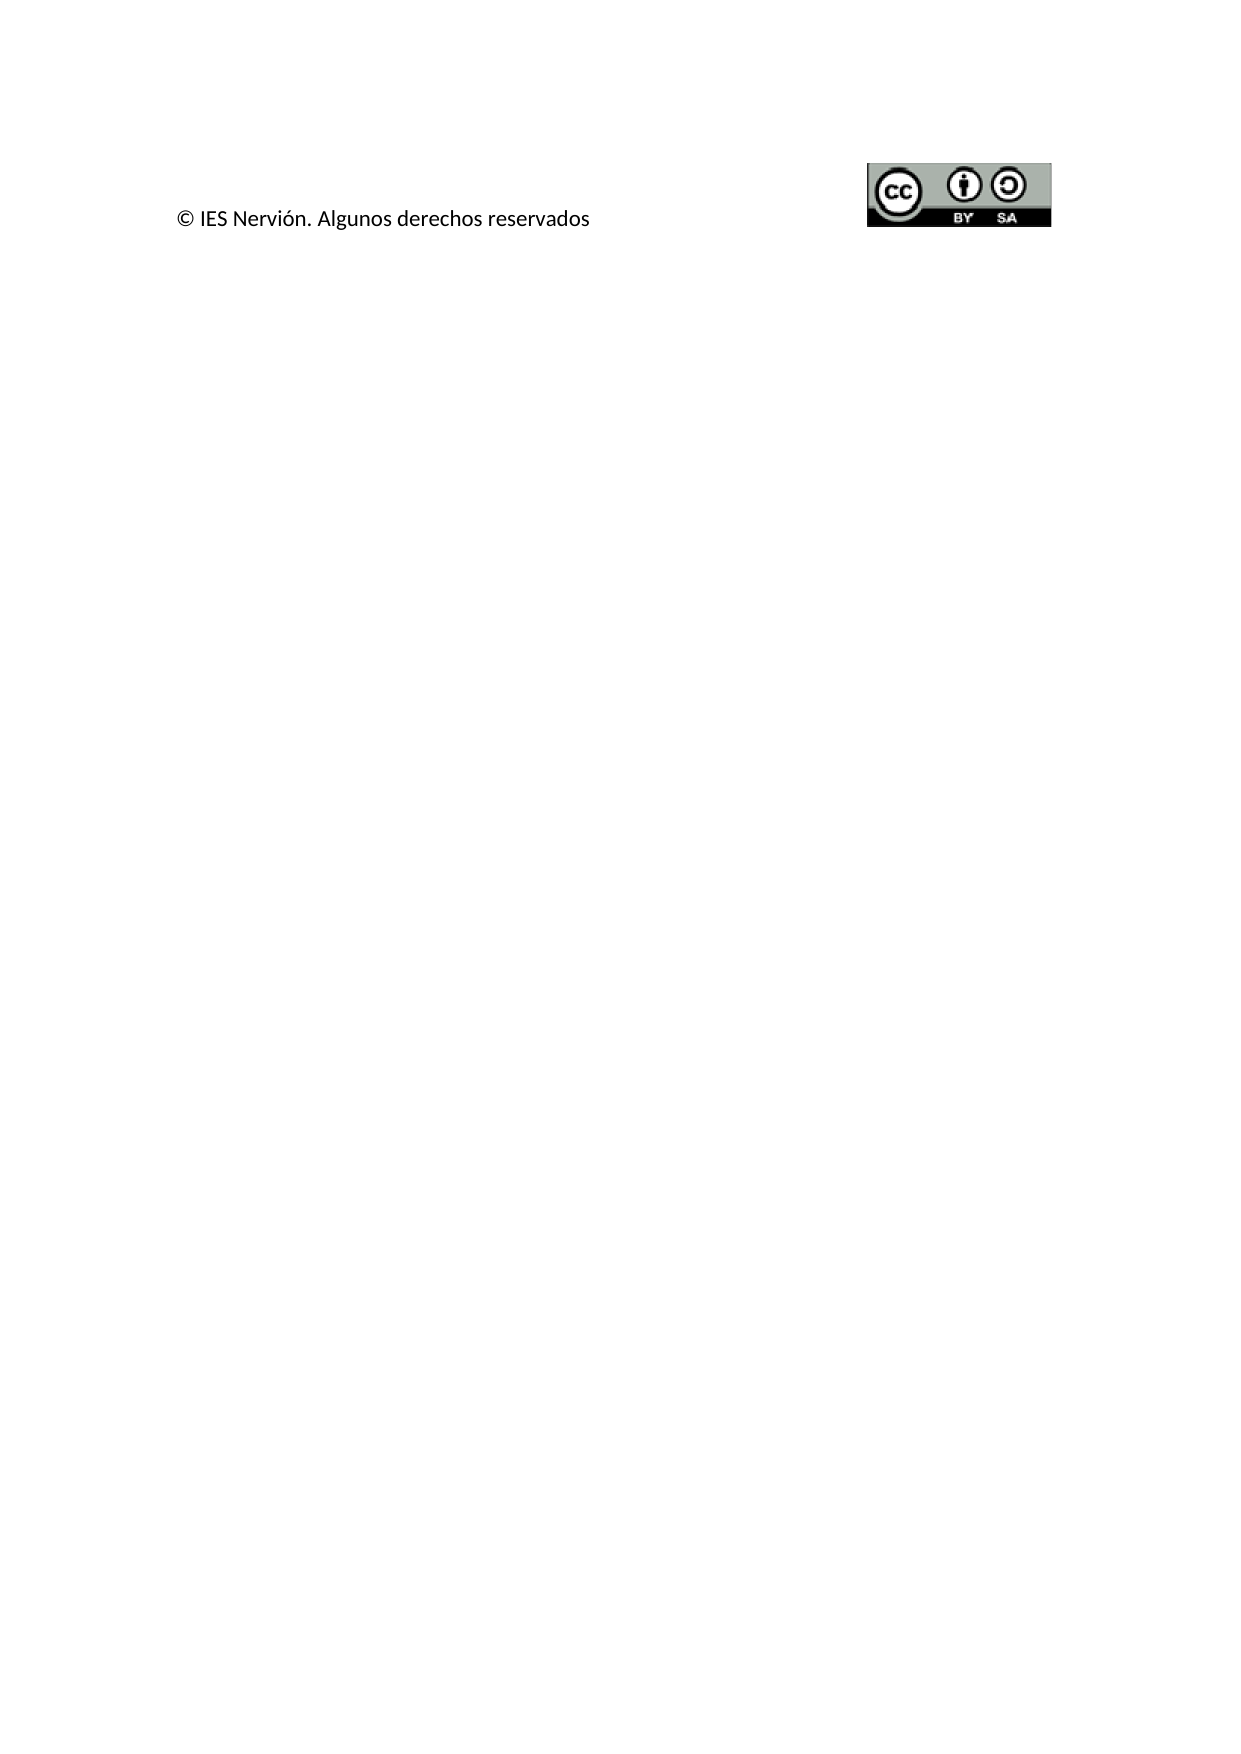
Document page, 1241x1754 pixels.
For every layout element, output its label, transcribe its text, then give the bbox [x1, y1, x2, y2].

picture [867, 162, 1052, 227]
text © IES Nervión. Algunos derechos reservados [176, 163, 1057, 232]
